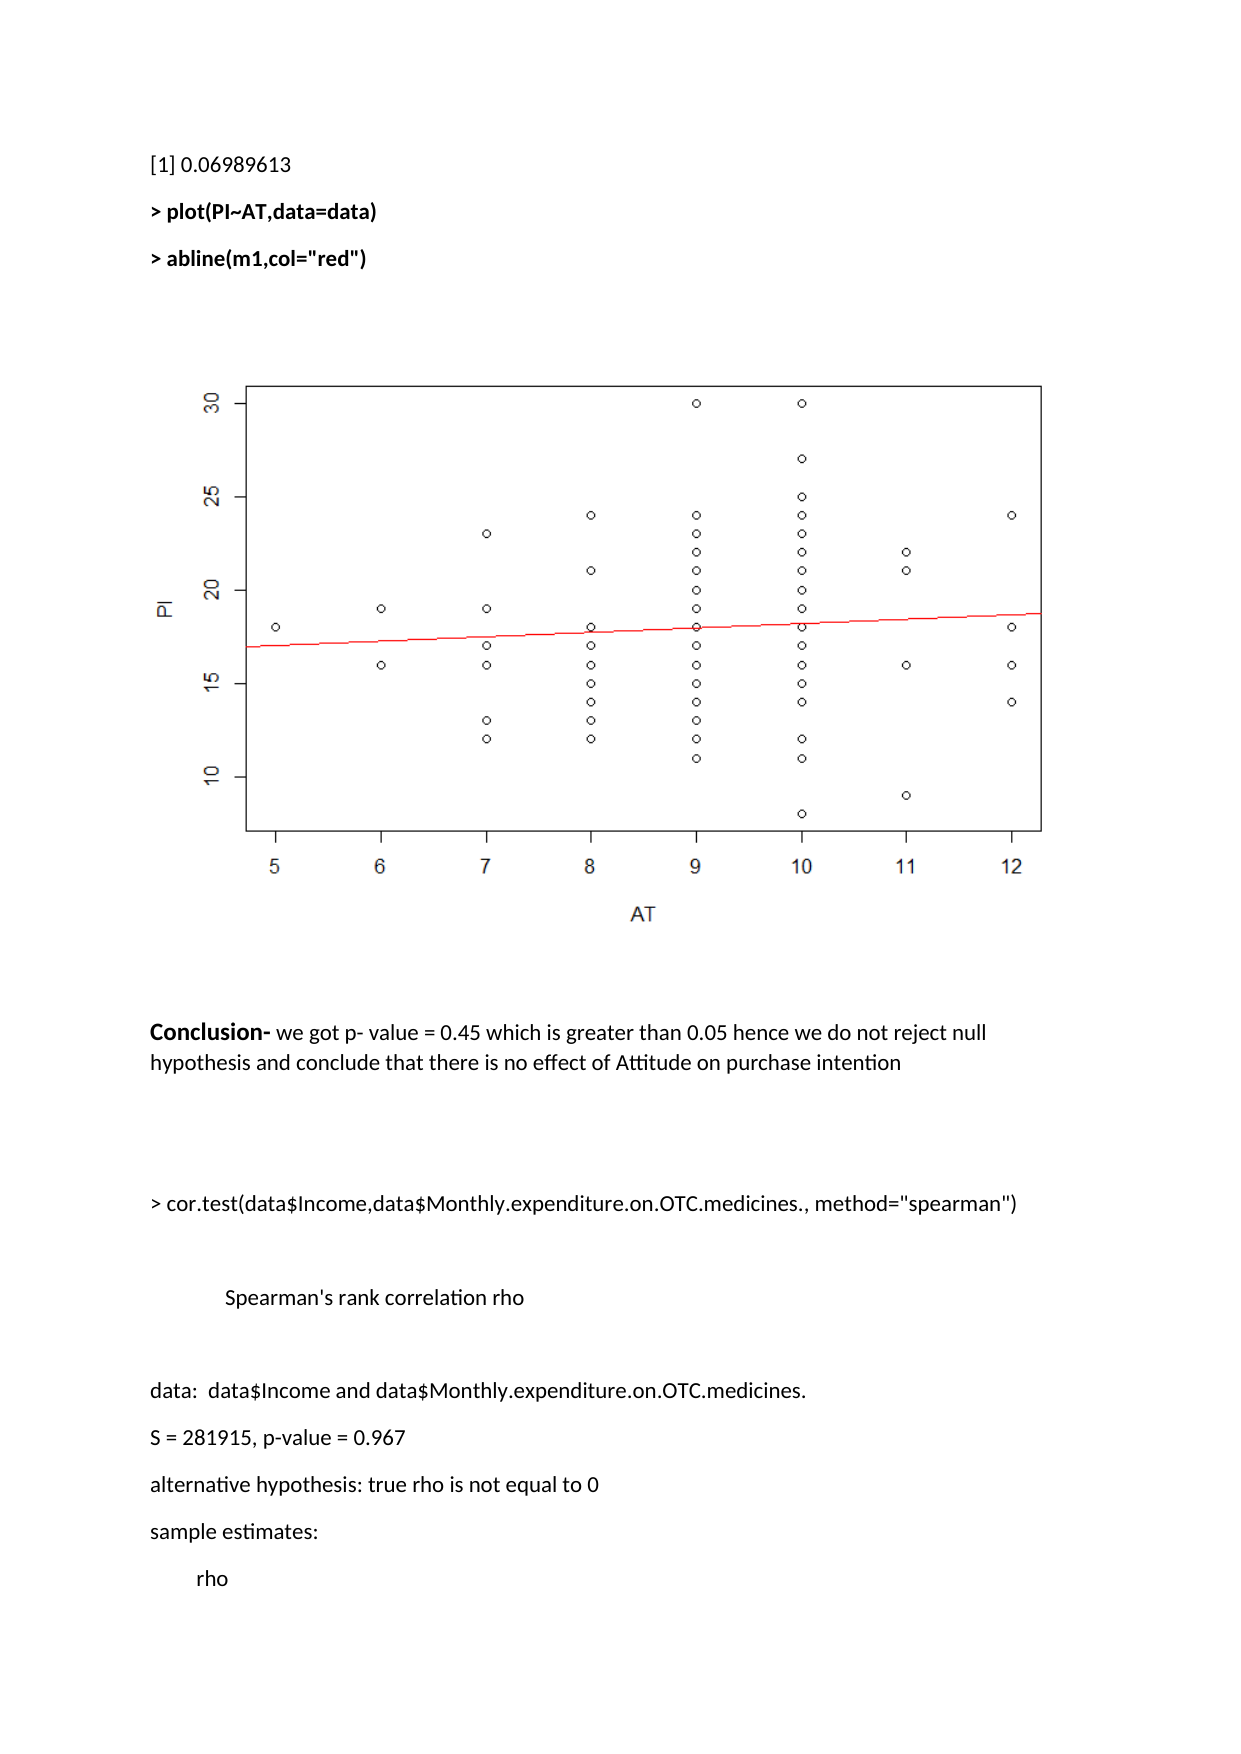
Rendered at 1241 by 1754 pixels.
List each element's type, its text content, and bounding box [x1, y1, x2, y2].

text rho [150, 1564, 1090, 1592]
text > cor.test(data$Income,data$Monthly.expenditure.on.OTC.medicines., method="spearman") [150, 1189, 1090, 1217]
text Conclusion- we got p- value = 0.45 which is greater than 0.05 hence we do not reject null hypothesis and conclude that there is no effect of Attitude on purchase intention [150, 1016, 1090, 1077]
text alternative hypothesis: true rho is not equal to 0 [150, 1470, 1090, 1498]
picture [150, 290, 1091, 951]
text sample estimates: [150, 1517, 1090, 1545]
text > plot(PI~AT,data=data) [150, 197, 1090, 225]
text > abline(m1,col="red") [150, 244, 1090, 272]
text Spearman's rank correlation rho [150, 1283, 1090, 1311]
text S = 281915, p-value = 0.967 [150, 1423, 1090, 1452]
text [1] 0.06989613 [150, 150, 1090, 178]
text data: data$Income and data$Monthly.expenditure.on.OTC.medicines. [150, 1377, 1090, 1405]
